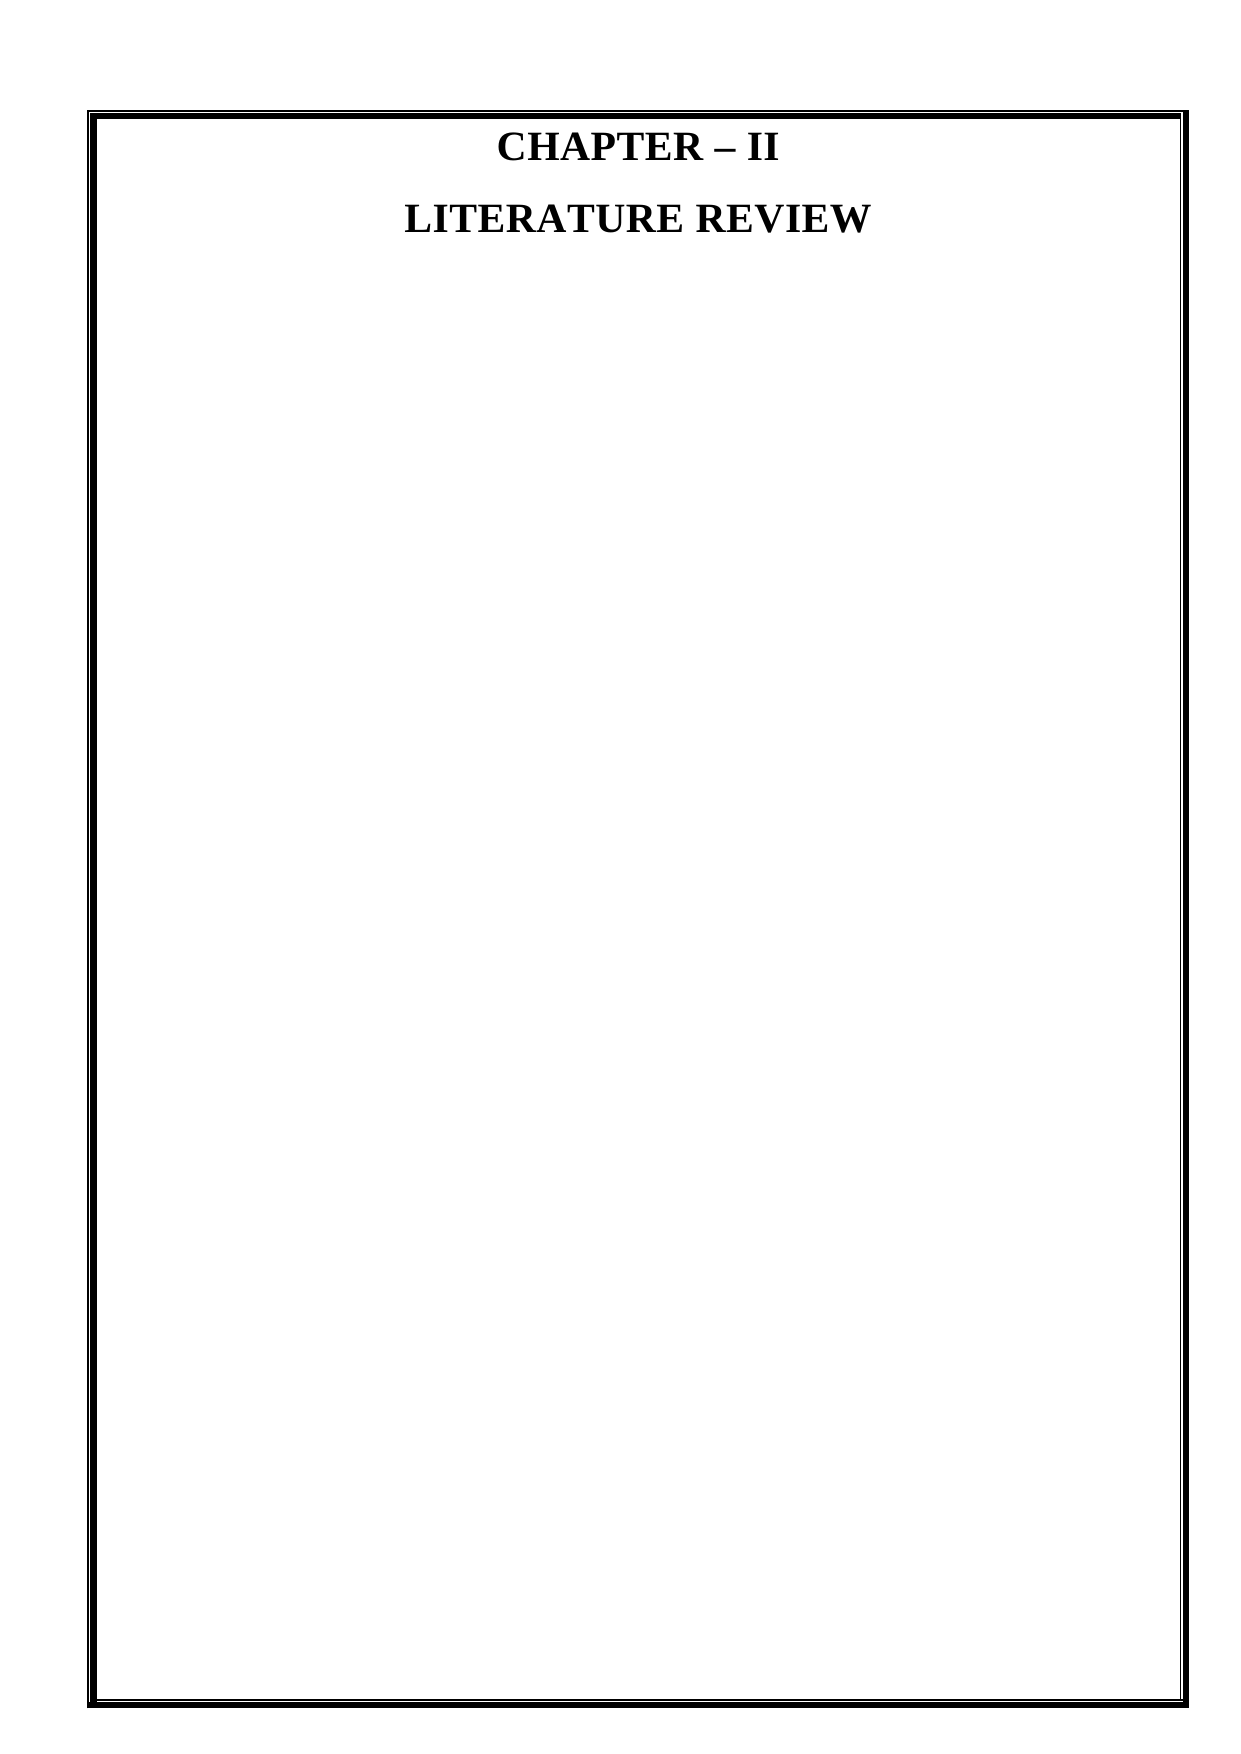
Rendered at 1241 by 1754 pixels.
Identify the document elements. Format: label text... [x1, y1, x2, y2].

text LITERATURE REVIEW [105, 193, 1171, 241]
text CHAPTER – II [105, 121, 1171, 169]
